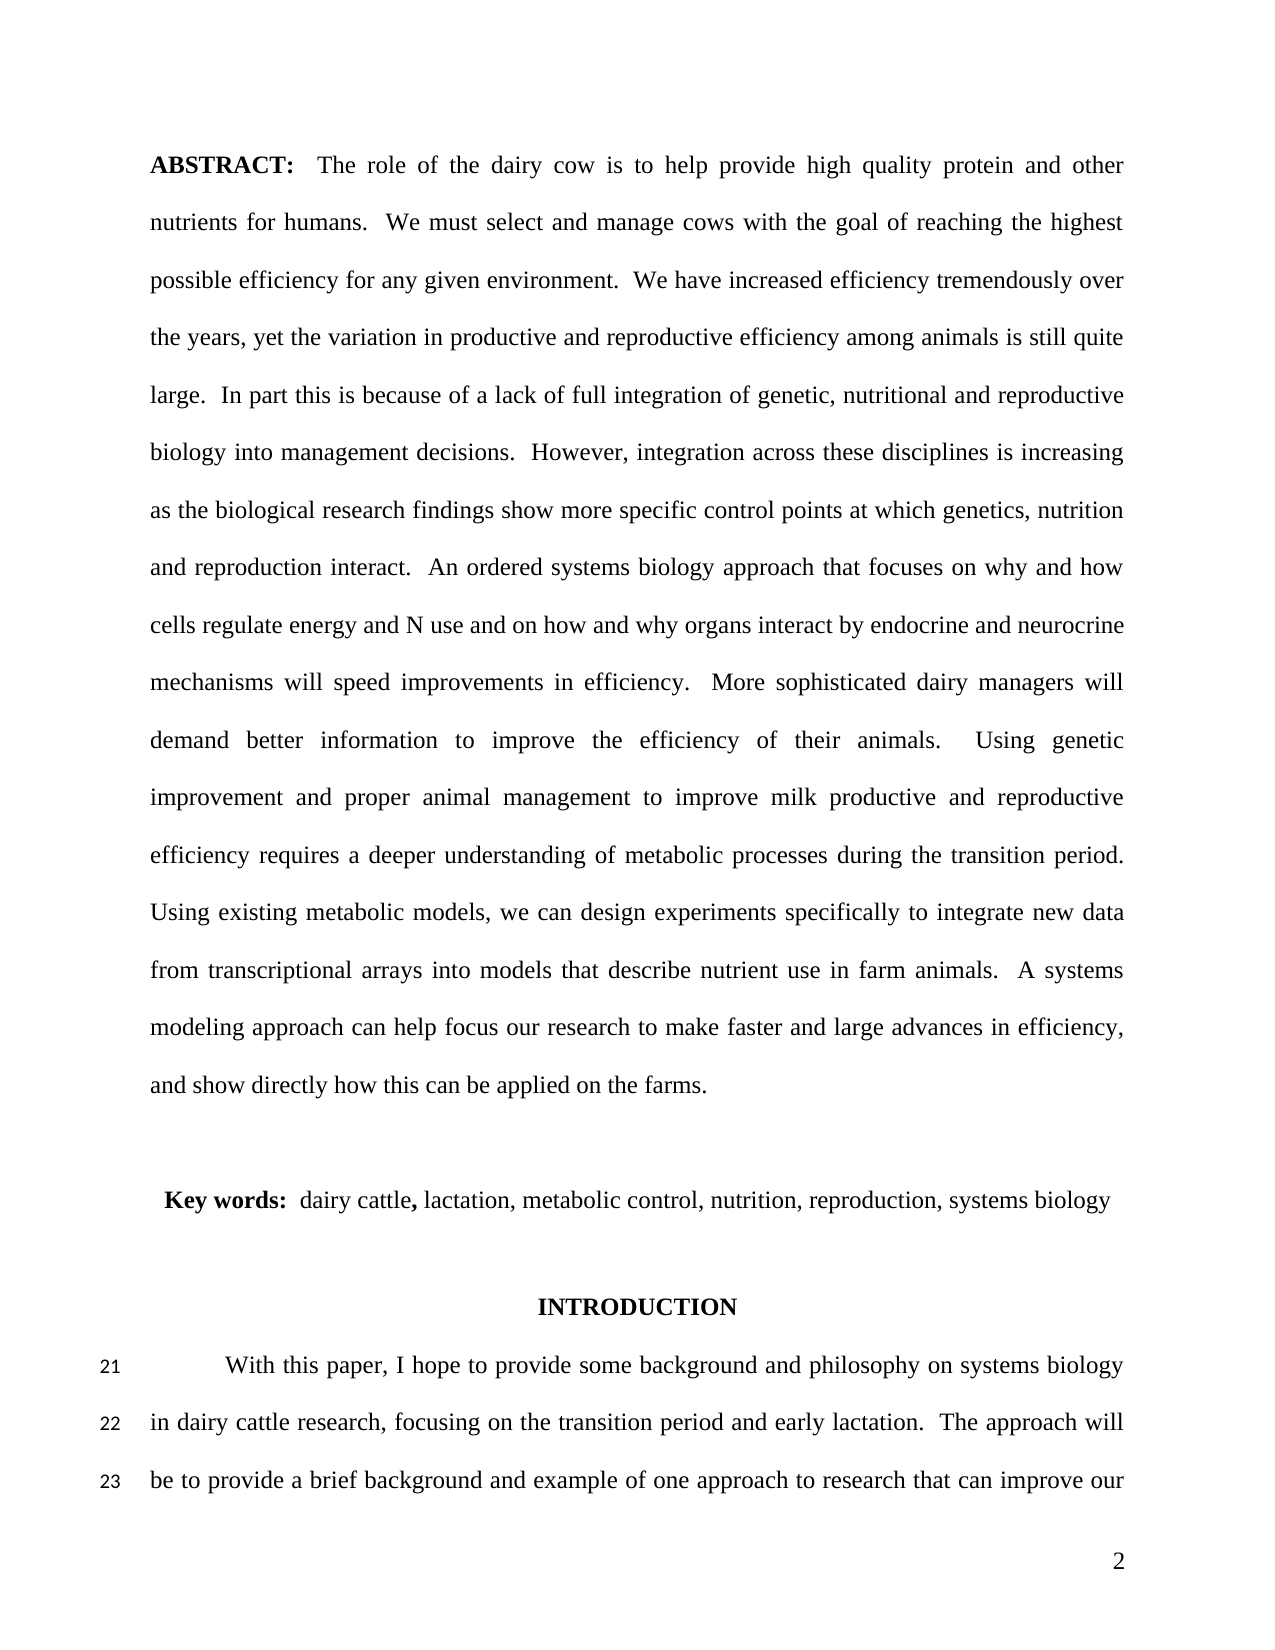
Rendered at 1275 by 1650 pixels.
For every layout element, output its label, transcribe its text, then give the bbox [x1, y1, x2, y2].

text INTRODUCTION [150, 1292, 1125, 1321]
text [150, 1350, 1125, 1494]
text ABSTRACT: The role of the dairy cow is to help provide high quality protein and other nutrients for humans. We must select and manage cows with the goal of reaching the highest possible efficiency for any given environment. We have increased efficiency tremendously over the years, yet the variation in productive and reproductive efficiency among animals is still quite large. In part this is because of a lack of full integration of genetic, nutritional and reproductive biology into management decisions. However, integration across these disciplines is increasing as the biological research findings show more specific control points at which genetics, nutrition and reproduction interact. An ordered systems biology approach that focuses on why and how cells regulate energy and N use and on how and why organs interact by endocrine and neurocrine mechanisms will speed improvements in efficiency. More sophisticated dairy managers will demand better information to improve the efficiency of their animals. Using genetic improvement and proper animal management to improve milk productive and reproductive efficiency requires a deeper understanding of metabolic processes during the transition period. Using existing metabolic models, we can design experiments specifically to integrate new data from transcriptional arrays into models that describe nutrient use in farm animals. A systems modeling approach can help focus our research to make faster and large advances in efficiency, and show directly how this can be applied on the farms. [150, 150, 1125, 1099]
text Key words: dairy cattle, lactation, metabolic control, nutrition, reproduction, systems biology [150, 1185, 1125, 1214]
